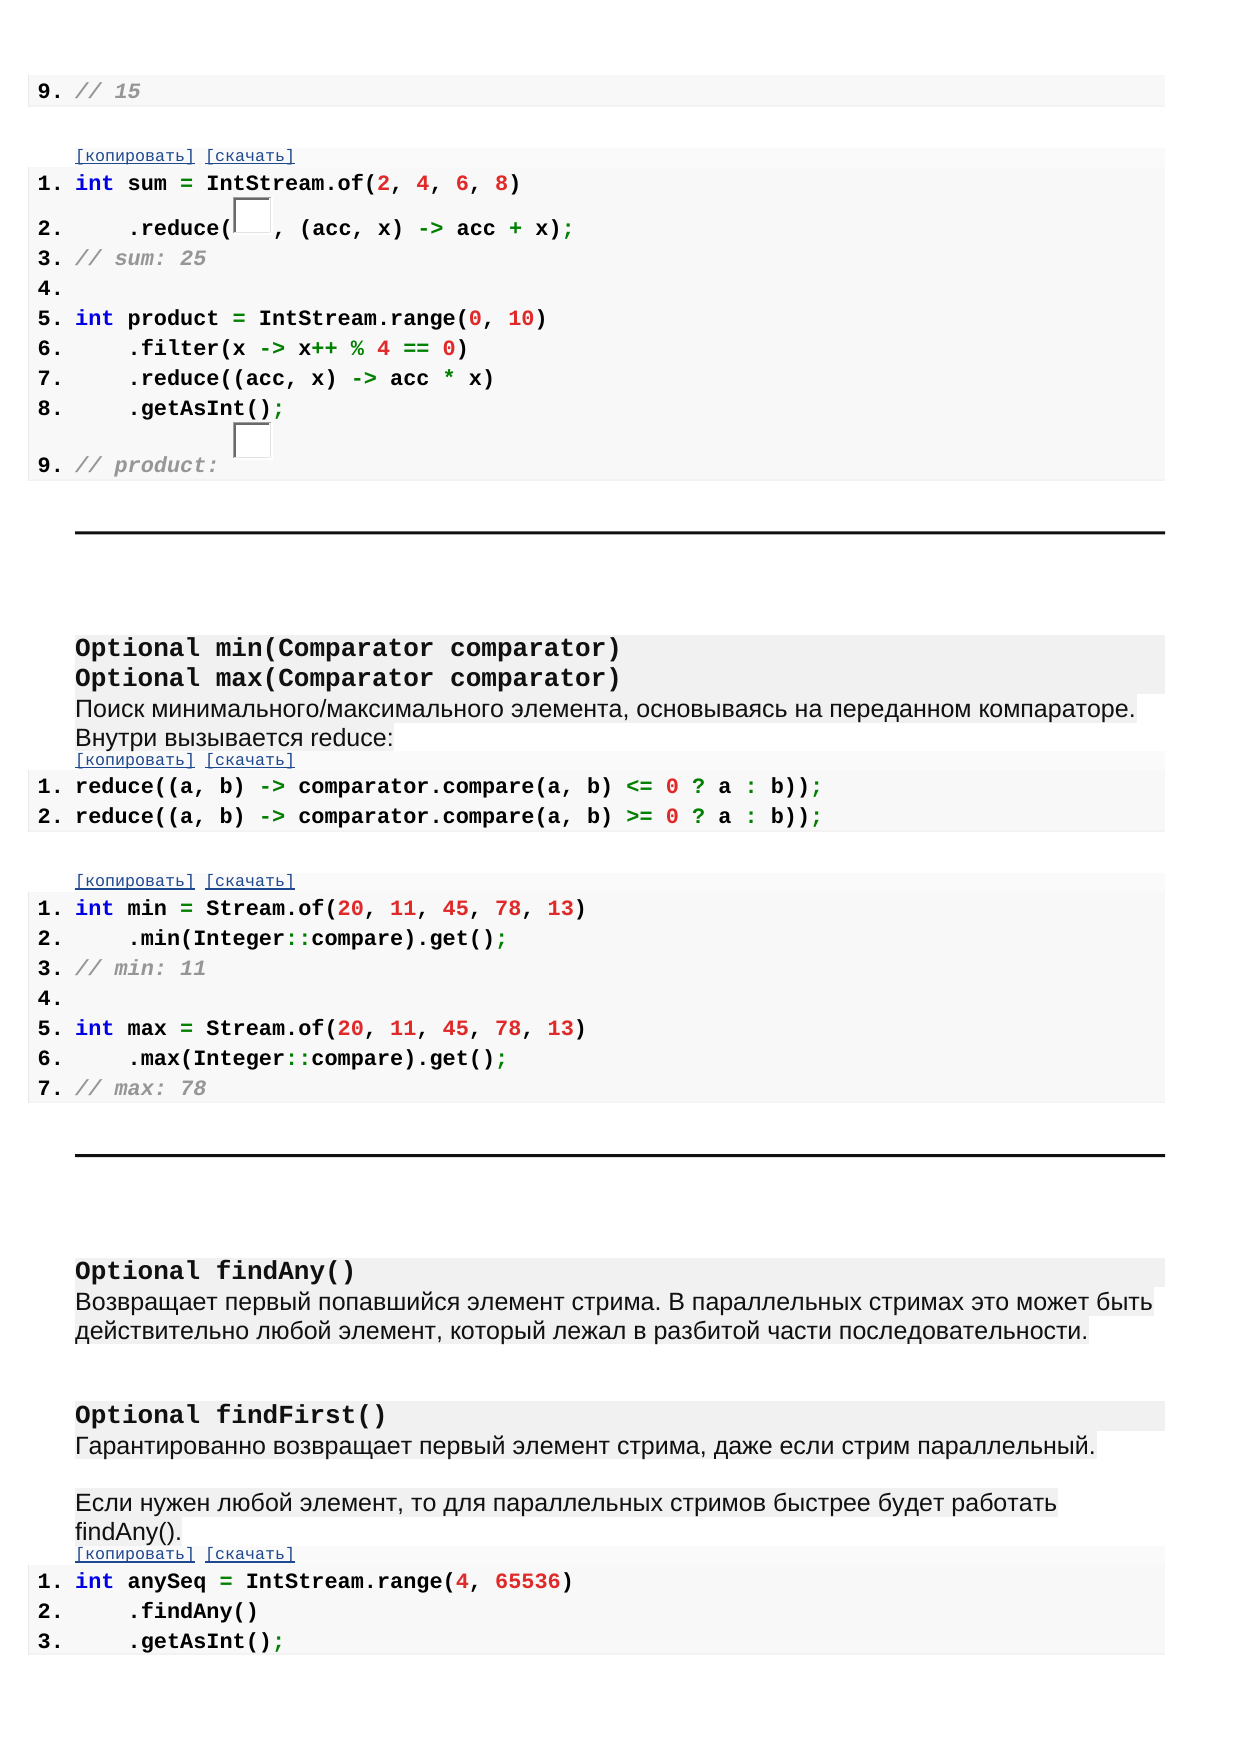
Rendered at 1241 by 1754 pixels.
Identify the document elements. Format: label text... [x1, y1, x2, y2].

list // min: 11 [29, 952, 1165, 982]
text [копировать] [скачать] [75, 148, 1165, 167]
list reduce((a, b) -> comparator.compare(a, b) >= 0 ? a : b)); [29, 800, 1165, 830]
text Гарантированно возвращает первый элемент стрима, даже если стрим параллельный. Если нужен любой элемент, то для параллельных стримов быстрее будет работать findAny(). [75, 1431, 1165, 1546]
list .getAsInt(); [29, 392, 1165, 422]
list reduce((a, b) -> comparator.compare(a, b) <= 0 ? a : b)); [29, 770, 1165, 800]
text Optional findAny​() [75, 1258, 1165, 1287]
list // sum: 25 [29, 242, 1165, 272]
list .filter(x -> x++ % 4 == 0) [29, 332, 1165, 362]
list int product = IntStream.range(0, 10) [29, 302, 1165, 332]
list .max(Integer::compare).get(); [29, 1042, 1165, 1072]
list // 15 [29, 75, 1165, 105]
text [копировать] [скачать] [75, 873, 1165, 892]
list .reduce((acc, x) -> acc * x) [29, 362, 1165, 392]
list int anySeq = IntStream.range(4, 65536) [29, 1565, 1165, 1595]
list .reduce(, (acc, x) -> acc + x); [29, 197, 1165, 242]
text [копировать] [скачать] [75, 751, 1165, 770]
list // product: [29, 422, 1165, 479]
text Поиск минимального/максимального элемента, основываясь на переданном компараторе. Внутри вызывается reduce: [394, 694, 1165, 751]
list int min = Stream.of(20, 11, 45, 78, 13) [29, 892, 1165, 922]
list int max = Stream.of(20, 11, 45, 78, 13) [29, 1012, 1165, 1042]
list // max: 78 [29, 1072, 1165, 1102]
list .min(Integer::compare).get(); [29, 922, 1165, 952]
list .getAsInt(); [29, 1625, 1165, 1653]
list .findAny() [29, 1595, 1165, 1625]
text Optional findFirst​() [75, 1401, 1165, 1431]
text [копировать] [скачать] [75, 1546, 1165, 1565]
list int sum = IntStream.of(2, 4, 6, 8) [29, 167, 1165, 197]
text Optional min​(Comparator comparator) [75, 635, 1165, 664]
text Optional max​(Comparator comparator) [75, 664, 1165, 694]
text Возвращает первый попавшийся элемент стрима. В параллельных стримах это может быть действительно любой элемент, который лежал в разбитой части последовательности. [75, 1287, 1165, 1401]
